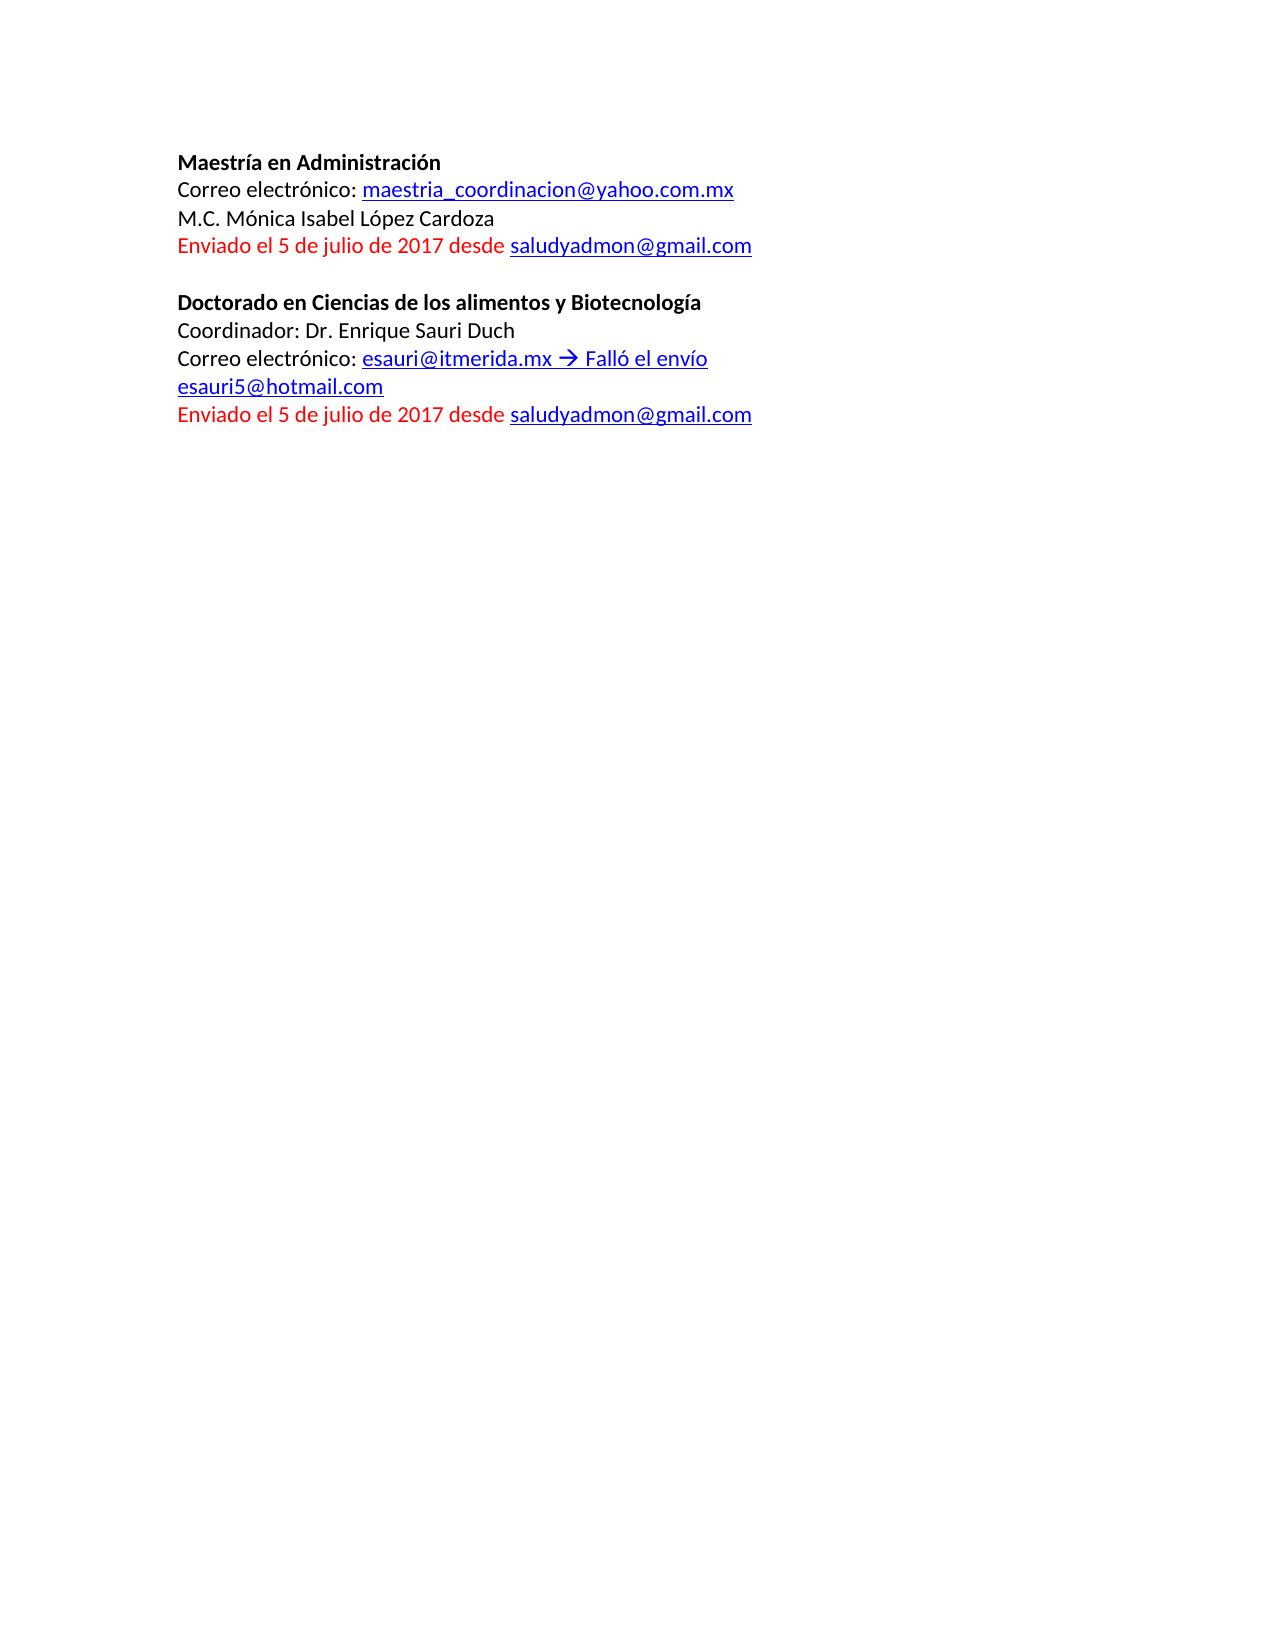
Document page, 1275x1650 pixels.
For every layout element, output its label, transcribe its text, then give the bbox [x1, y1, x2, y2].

text esauri5@hotmail.com [177, 372, 1098, 400]
text M.C. Mónica Isabel López Cardoza [177, 204, 1098, 232]
text Coordinador: Dr. Enrique Sauri Duch [177, 316, 1098, 344]
text Doctorado en Ciencias de los alimentos y Biotecnología [177, 288, 1098, 316]
text Enviado el 5 de julio de 2017 desde saludyadmon@gmail.com [177, 400, 1098, 428]
text Correo electrónico: esauri@itmerida.mx Falló el envío [177, 344, 1098, 372]
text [177, 232, 1098, 260]
text Correo electrónico: maestria_coordinacion@yahoo.com.mx [177, 176, 1098, 204]
text Maestría en Administración [177, 148, 1098, 176]
